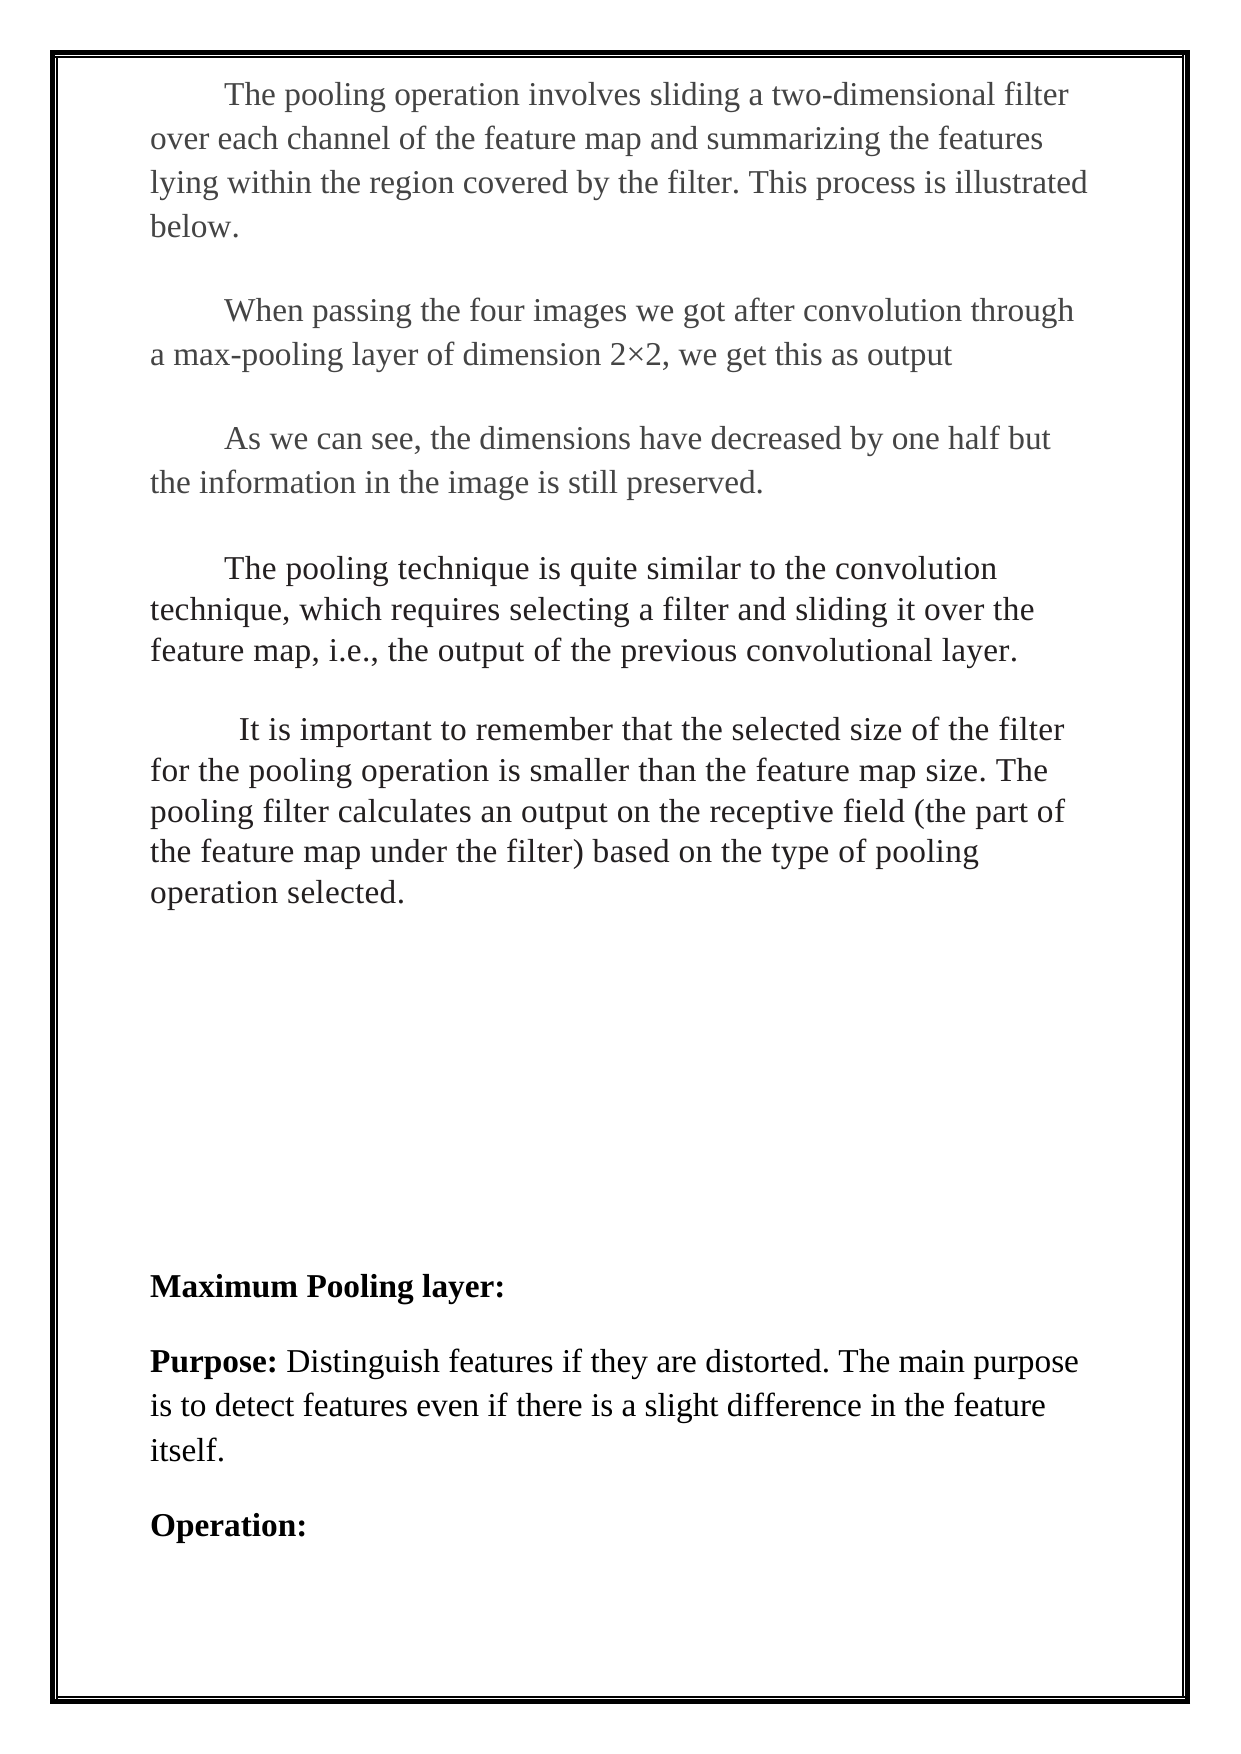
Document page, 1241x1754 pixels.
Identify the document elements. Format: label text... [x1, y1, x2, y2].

text It is important to remember that the selected size of the filter for the pooling operation is smaller than the feature map size. The pooling filter calculates an output on the receptive field (the part of the feature map under the filter) based on the type of pooling operation selected. [150, 707, 1090, 910]
text The pooling operation involves sliding a two-dimensional filter over each channel of the feature map and summarizing the features lying within the region covered by the filter. This process is illustrated below. [150, 74, 1090, 244]
text The pooling technique is quite similar to the convolution technique, which requires selecting a filter and sliding it over the feature map, i.e., the output of the previous convolutional layer. [150, 546, 1090, 668]
text As we can see, the dimensions have decreased by one half but the information in the image is still preserved. [150, 418, 1090, 501]
text Maximum Pooling layer: [150, 1266, 1090, 1305]
text Purpose: Distinguish features if they are distorted. The main purpose is to detect features even if there is a slight difference in the feature itself. [150, 1342, 1090, 1468]
text Operation: [150, 1505, 1090, 1543]
text When passing the four images we got after convolution through a max-pooling layer of dimension 2×2, we get this as output [150, 290, 1090, 372]
